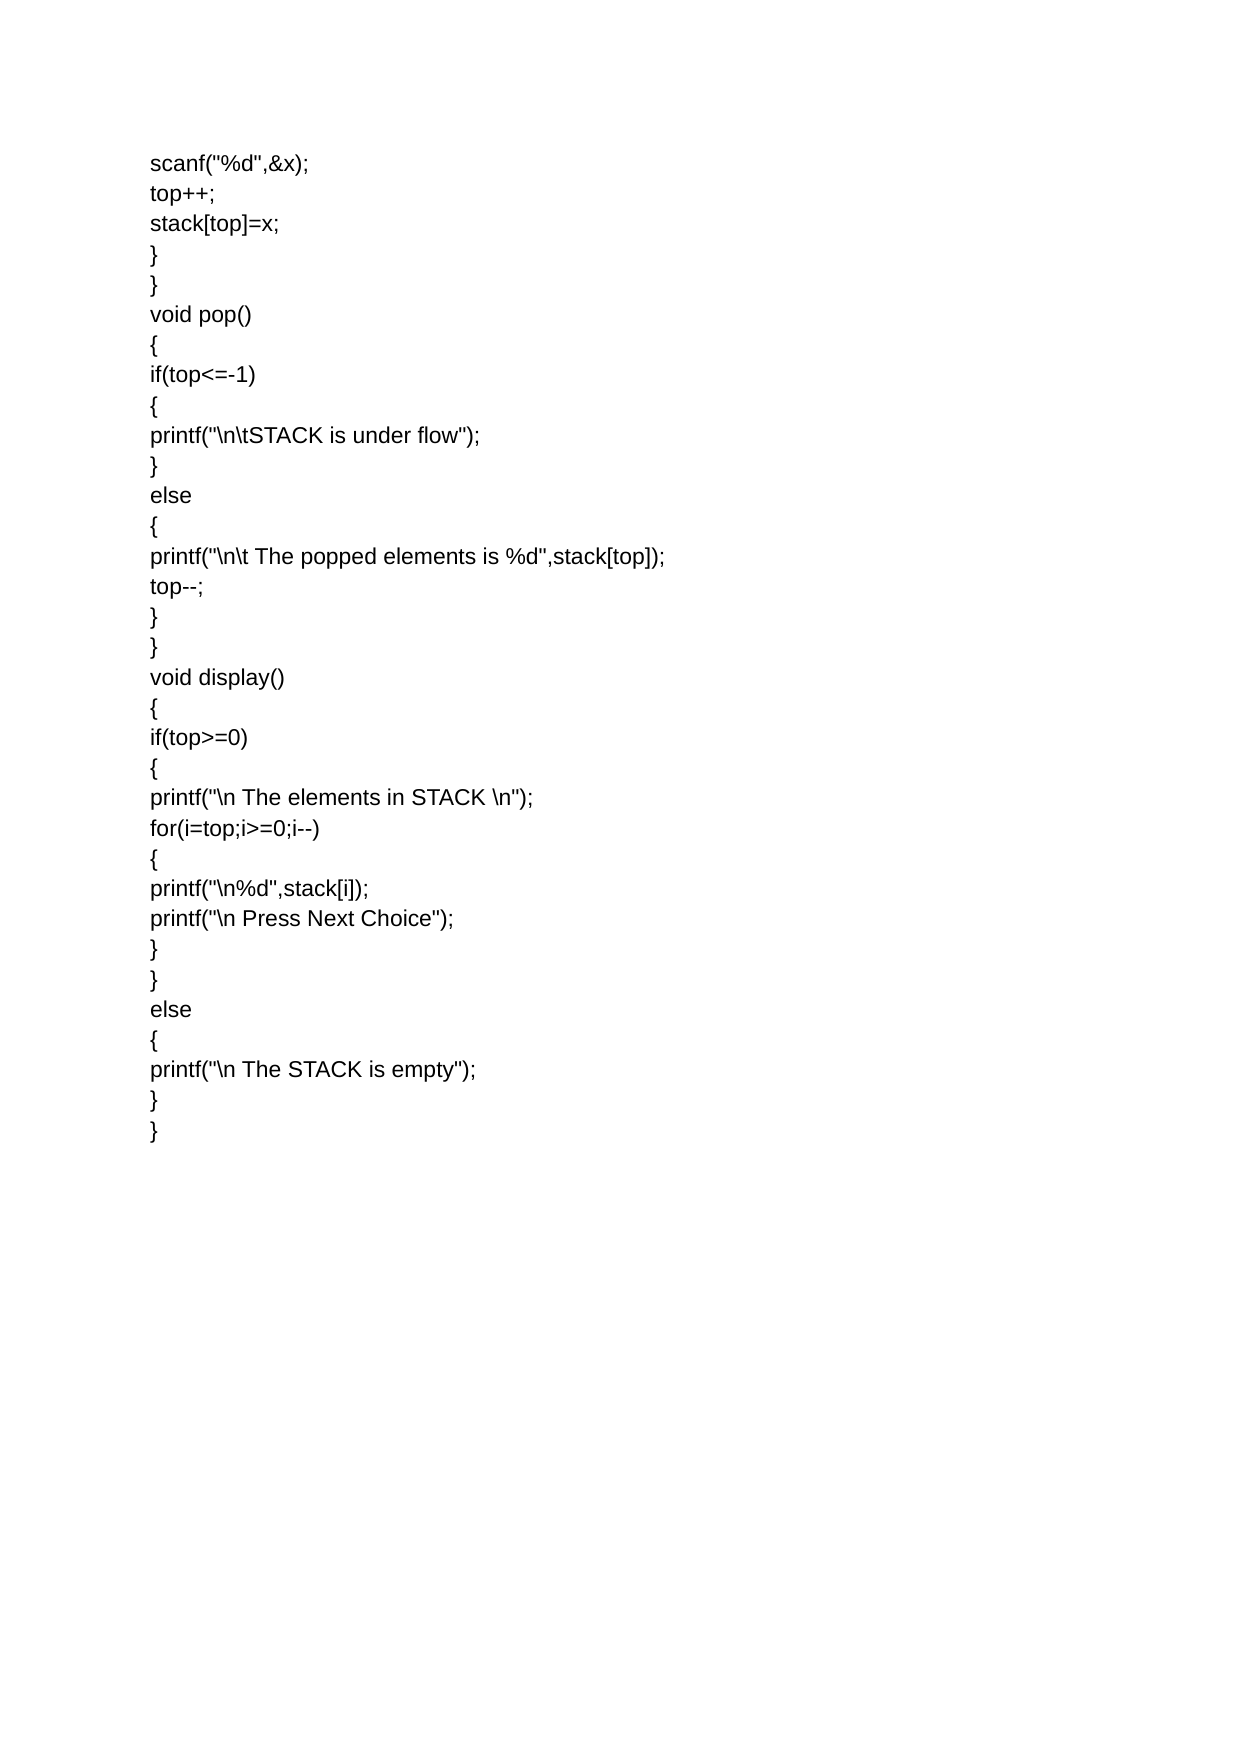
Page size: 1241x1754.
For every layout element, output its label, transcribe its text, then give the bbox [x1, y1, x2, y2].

text if(top>=0) [150, 724, 1090, 750]
text top++; [150, 180, 1090, 207]
text } [150, 1086, 1090, 1113]
text { [150, 1026, 1090, 1052]
text { [150, 512, 1090, 539]
text } [150, 271, 1090, 297]
text } [150, 935, 1090, 962]
text } [150, 1117, 1090, 1143]
text else [150, 482, 1090, 509]
text printf("\n\t The popped elements is %d",stack[top]); [150, 543, 1090, 569]
text for(i=top;i>=0;i--) [150, 814, 1090, 841]
text { [150, 845, 1090, 871]
text printf("\n\tSTACK is under flow"); [150, 422, 1090, 448]
text } [150, 452, 1090, 478]
text } [150, 603, 1090, 629]
text { [150, 754, 1090, 781]
text } [150, 241, 1090, 267]
text stack[top]=x; [150, 210, 1090, 237]
text { [150, 392, 1090, 418]
text printf("\n%d",stack[i]); [150, 875, 1090, 901]
text else [150, 996, 1090, 1022]
text printf("\n Press Next Choice"); [150, 905, 1090, 932]
text scanf("%d",&x); [150, 150, 1090, 176]
text void display() [150, 663, 1090, 690]
text { [150, 694, 1090, 720]
text if(top<=-1) [150, 361, 1090, 388]
text } [150, 633, 1090, 660]
text top--; [150, 573, 1090, 599]
text { [150, 331, 1090, 358]
text printf("\n The elements in STACK \n"); [150, 784, 1090, 811]
text void pop() [150, 301, 1090, 327]
text } [150, 966, 1090, 992]
text printf("\n The STACK is empty"); [150, 1056, 1090, 1083]
